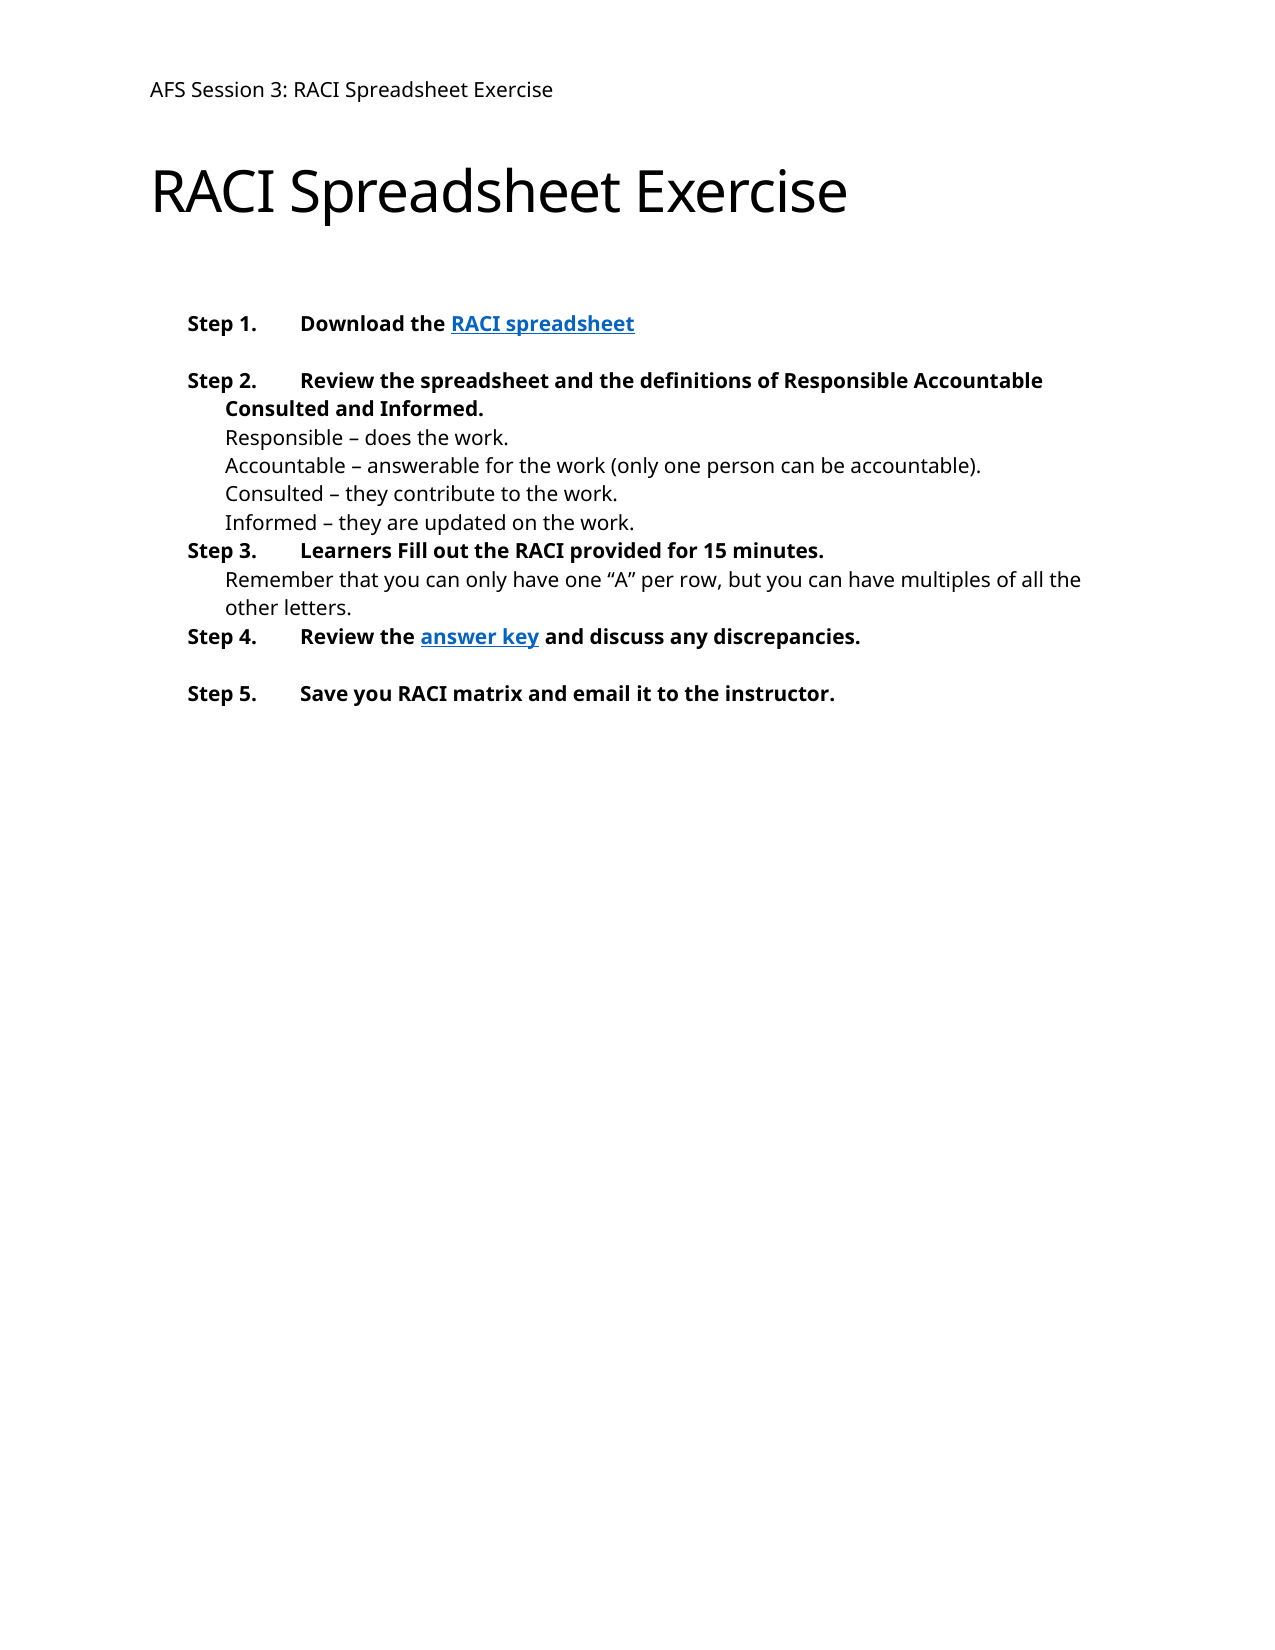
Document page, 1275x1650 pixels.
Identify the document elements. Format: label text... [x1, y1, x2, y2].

list Download the RACI spreadsheet [187, 309, 1125, 366]
list Review the spreadsheet and the definitions of Responsible Accountable Consulted and Informed. Responsible – does the work. Accountable – answerable for the work (only one person can be accountable). Consulted – they contribute to the work. Informed – they are updated on the work. [187, 366, 1125, 536]
list Learners Fill out the RACI provided for 15 minutes. Remember that you can only have one “A” per row, but you can have multiples of all the other letters. [187, 536, 1125, 622]
title RACI Spreadsheet Exercise [150, 150, 1125, 229]
list Save you RACI matrix and email it to the instructor. [187, 679, 1125, 707]
list Review the answer key and discuss any discrepancies. [187, 622, 1125, 679]
